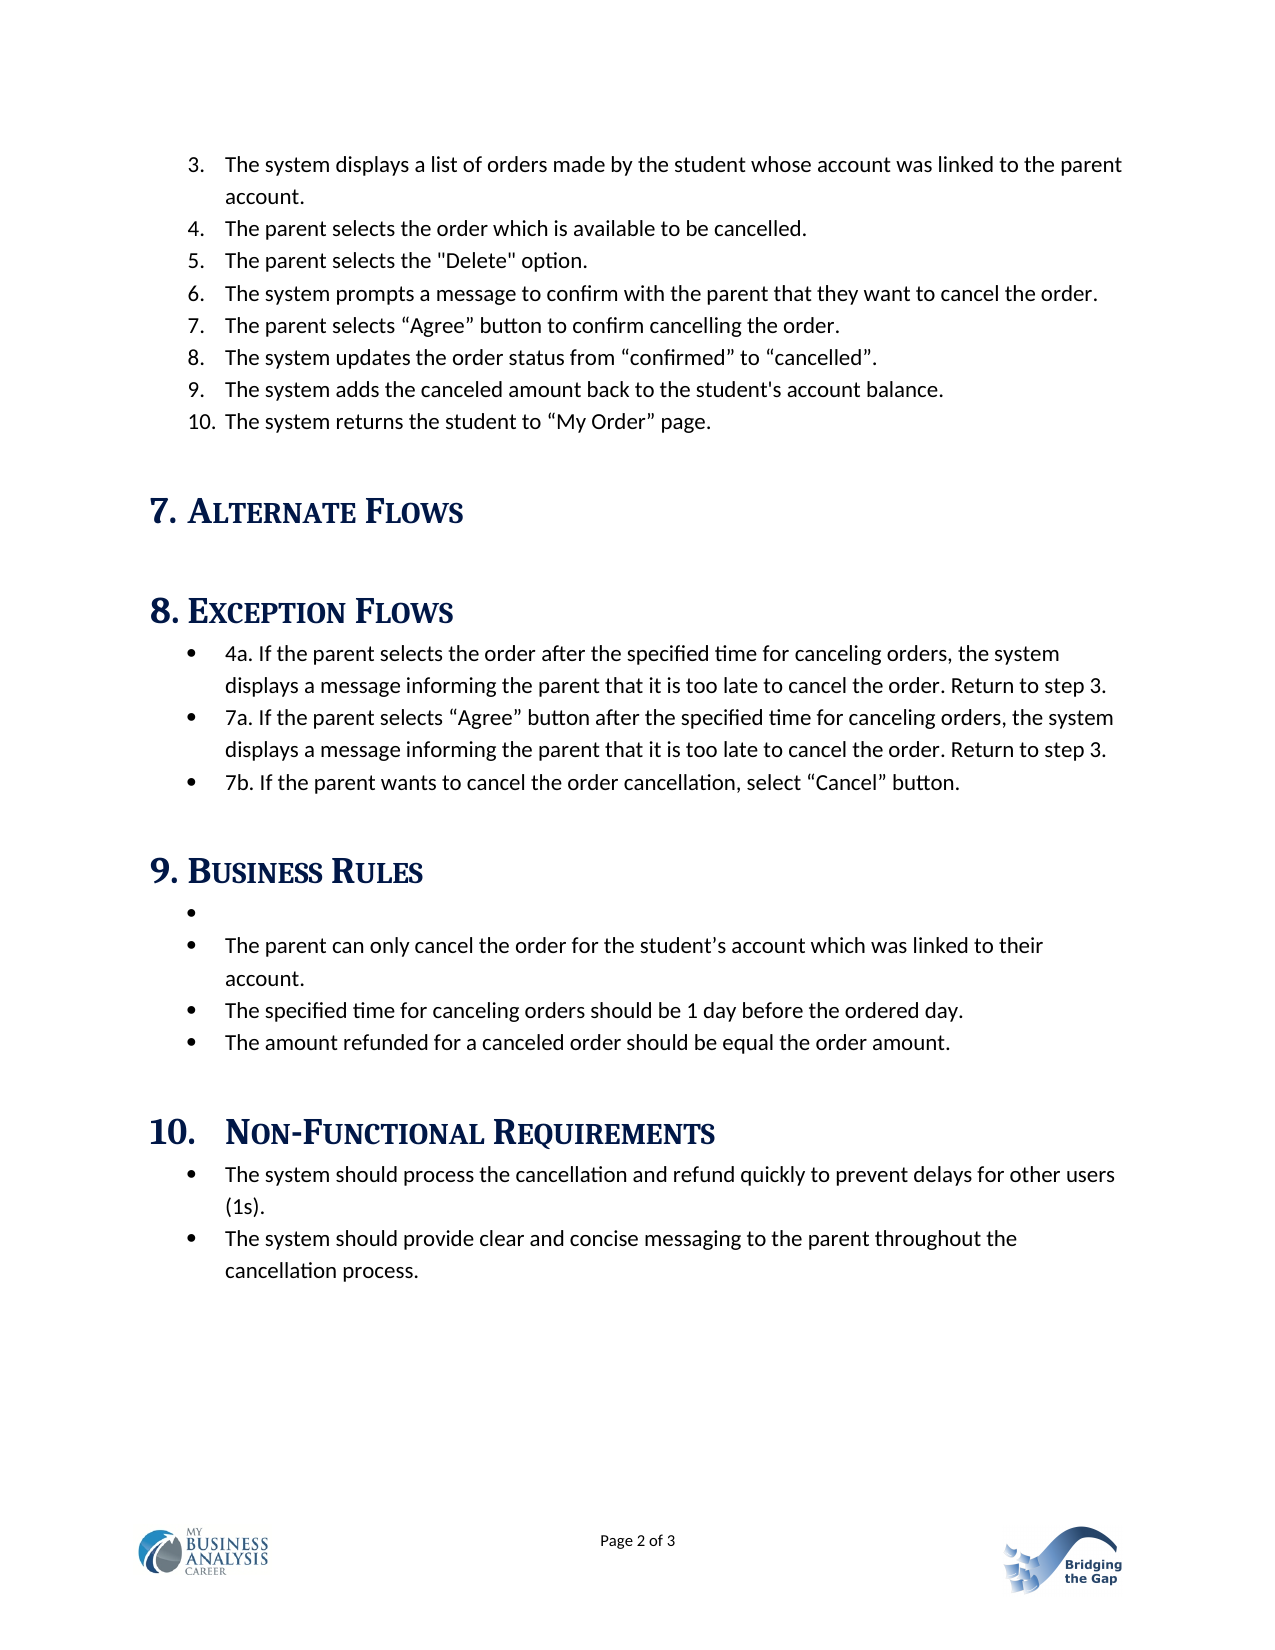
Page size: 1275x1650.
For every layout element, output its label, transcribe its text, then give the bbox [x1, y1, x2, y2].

picture [1001, 1525, 1124, 1597]
list The parent selects the "Delete" option. [187, 247, 1125, 274]
list The parent selects “Agree” button to confirm cancelling the order. [187, 311, 1125, 339]
list The parent selects the order which is available to be cancelled. [187, 214, 1125, 242]
subtitle Non-Functional Requirements [150, 1110, 1125, 1153]
list 4a. If the parent selects the order after the specified time for canceling orders, the system displays a message informing the parent that it is too late to cancel the order. Return to step 3. [187, 639, 1125, 699]
list The system should process the cancellation and refund quickly to prevent delays for other users (1s). [187, 1160, 1125, 1220]
list The parent can only cancel the order for the student’s account which was linked to their account. [187, 932, 1125, 992]
list The system returns the student to “My Order” page. [187, 407, 1125, 436]
list 7b. If the parent wants to cancel the order cancellation, select “Cancel” button. [187, 768, 1125, 796]
list The specified time for canceling orders should be 1 day before the ordered day. [187, 996, 1125, 1024]
list The system updates the order status from “confirmed” to “cancelled”. [187, 343, 1125, 371]
list 7a. If the parent selects “Agree” button after the specified time for canceling orders, the system displays a message informing the parent that it is too late to cancel the order. Return to step 3. [187, 703, 1125, 763]
list The system prompts a message to confirm with the parent that they want to cancel the order. [187, 279, 1125, 307]
picture [132, 1524, 272, 1574]
subtitle Exception Flows [150, 589, 1125, 632]
subtitle Business Rules [150, 850, 1125, 893]
list The system should provide clear and concise messaging to the parent throughout the cancellation process. [187, 1224, 1125, 1284]
subtitle Alternate Flows [150, 490, 1125, 533]
list The system adds the canceled amount back to the student's account balance. [187, 375, 1125, 403]
list The system displays a list of orders made by the student whose account was linked to the parent account. [187, 150, 1125, 210]
list The amount refunded for a canceled order should be equal the order amount. [187, 1028, 1125, 1056]
